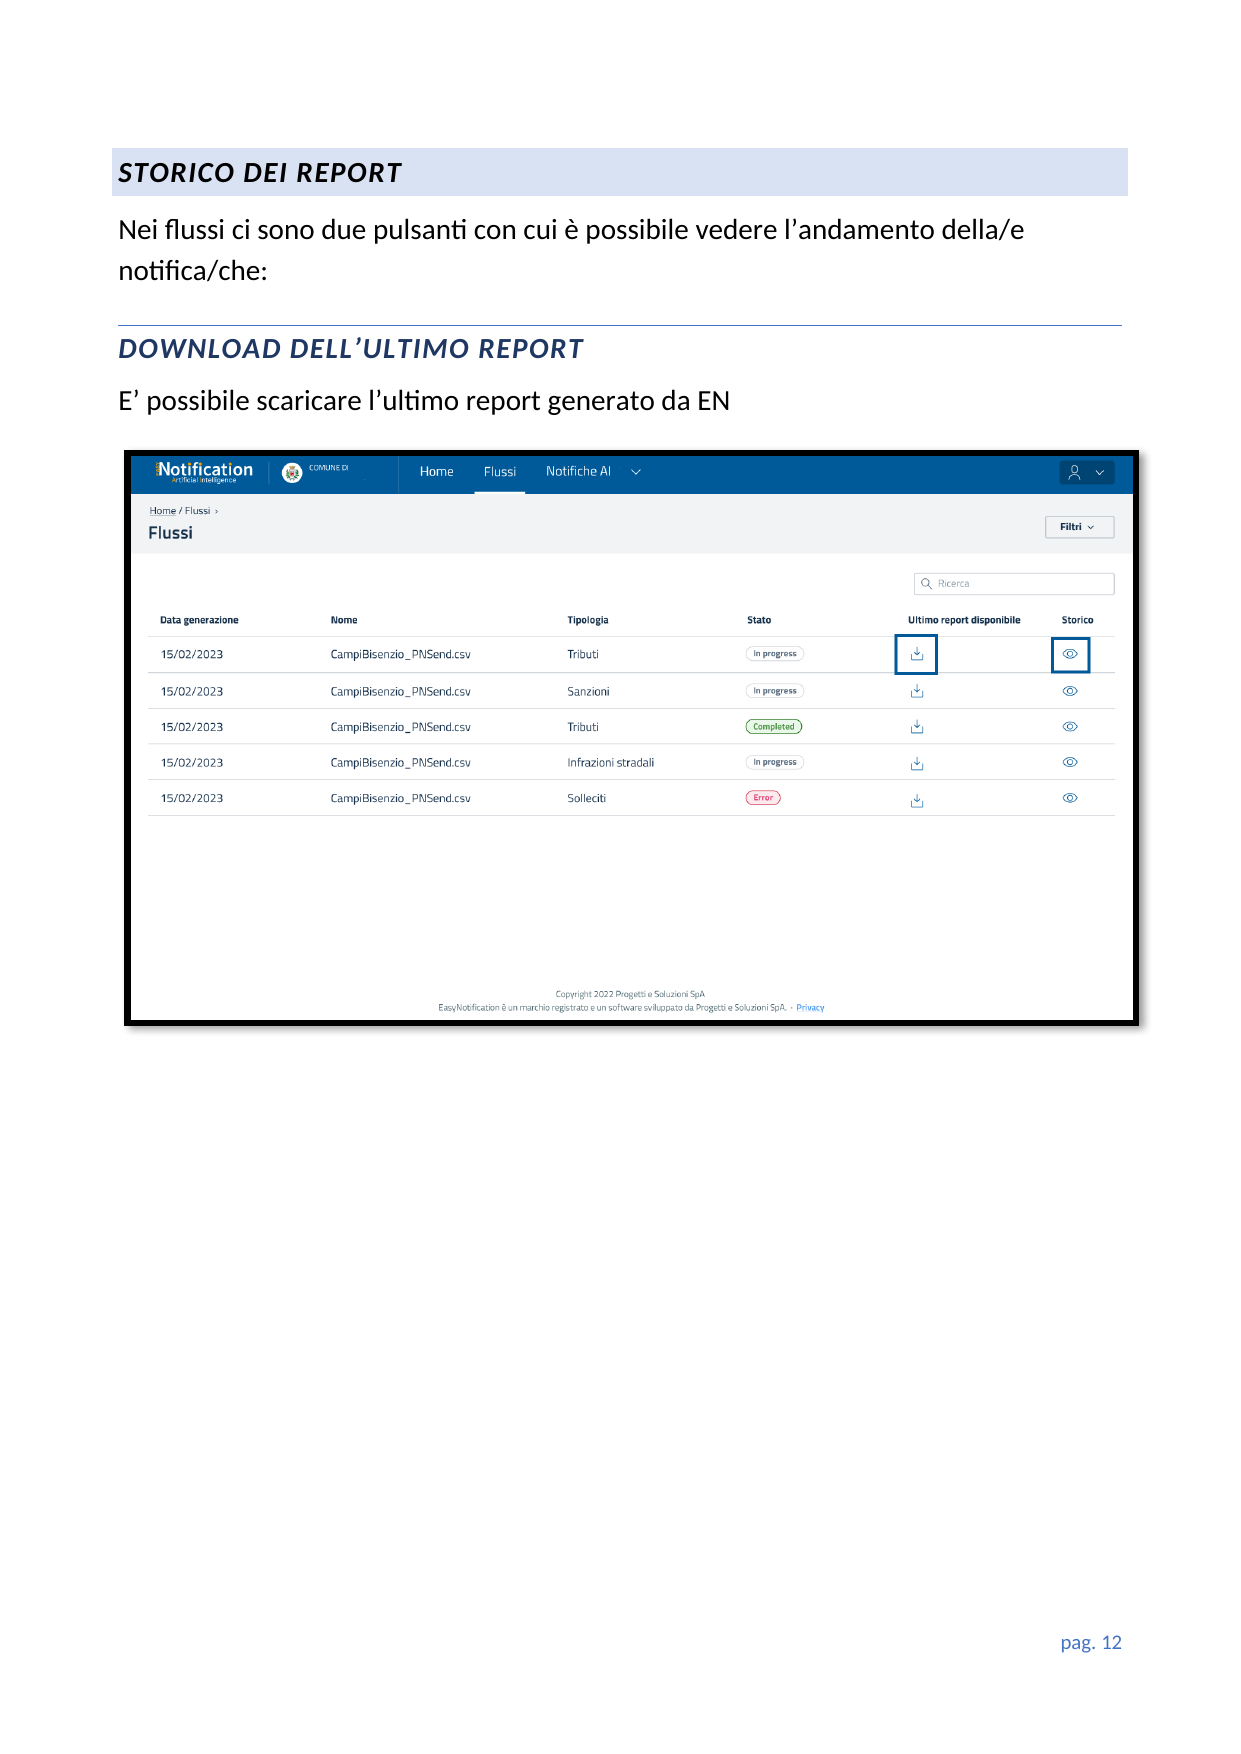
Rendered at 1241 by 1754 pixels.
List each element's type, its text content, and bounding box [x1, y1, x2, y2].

picture [131, 456, 1133, 1020]
text Nei flussi ci sono due pulsanti con cui è possibile vedere l’andamento della/e notifica/che: [118, 211, 1122, 288]
subtitle Download dell’ultimo report [118, 326, 1122, 366]
subtitle Storico dei report [118, 154, 1122, 189]
text E’ possibile scaricare l’ultimo report generato da EN [118, 382, 1122, 417]
